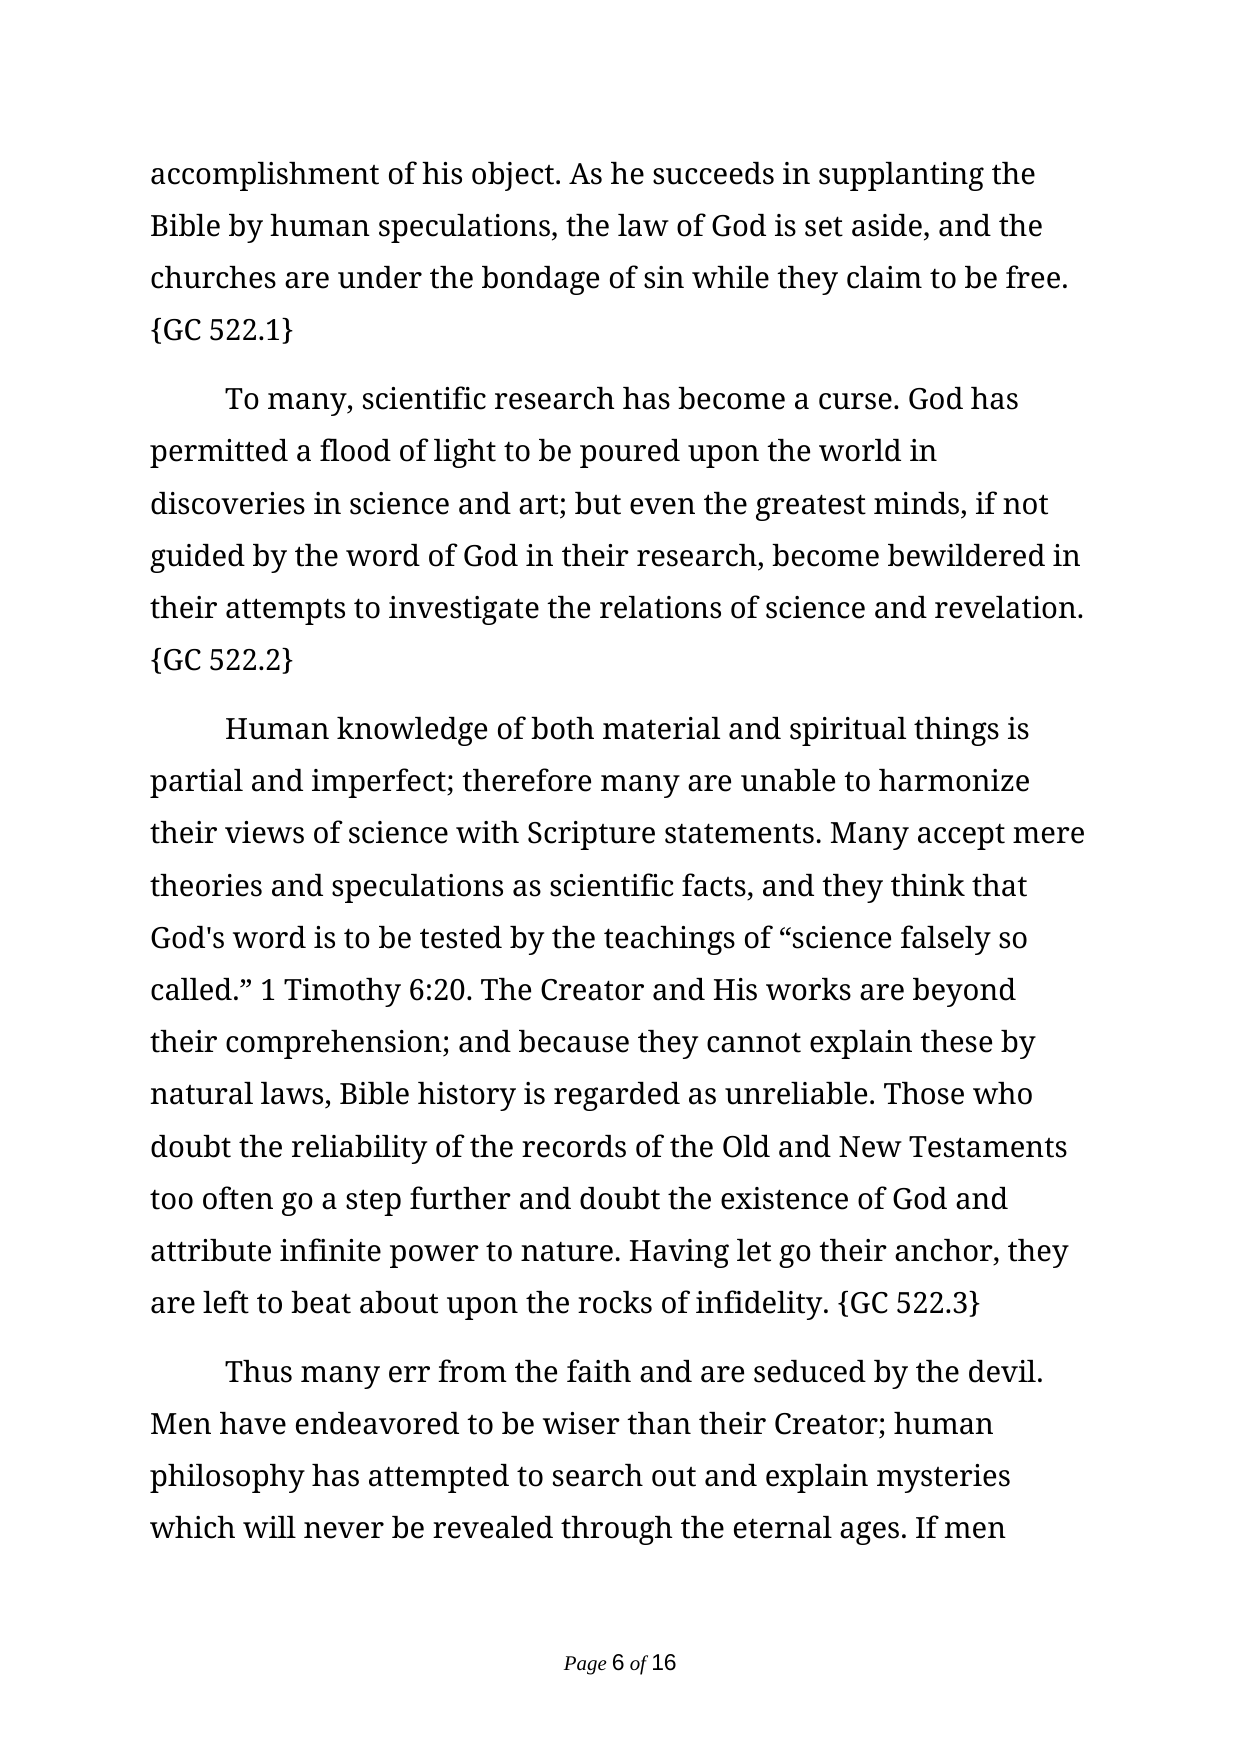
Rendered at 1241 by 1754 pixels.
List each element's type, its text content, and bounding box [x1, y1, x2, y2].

text Human knowledge of both material and spiritual things is partial and imperfect; therefore many are unable to harmonize their views of science with Scripture statements. Many accept mere theories and speculations as scientific facts, and they think that God's word is to be tested by the teachings of “science falsely so called.” 1 Timothy 6:20. The Creator and His works are beyond their comprehension; and because they cannot explain these by natural laws, Bible history is regarded as unreliable. Those who doubt the reliability of the records of the Old and New Testaments too often go a step further and doubt the existence of God and attribute infinite power to nature. Having let go their anchor, they are left to beat about upon the rocks of infidelity. {GC 522.3} [150, 705, 1090, 1328]
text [150, 150, 1090, 355]
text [150, 1348, 1090, 1553]
text To many, scientific research has become a curse. God has permitted a flood of light to be poured upon the world in discoveries in science and art; but even the greatest minds, if not guided by the word of God in their research, become bewildered in their attempts to investigate the relations of science and revelation. {GC 522.2} [150, 375, 1090, 685]
